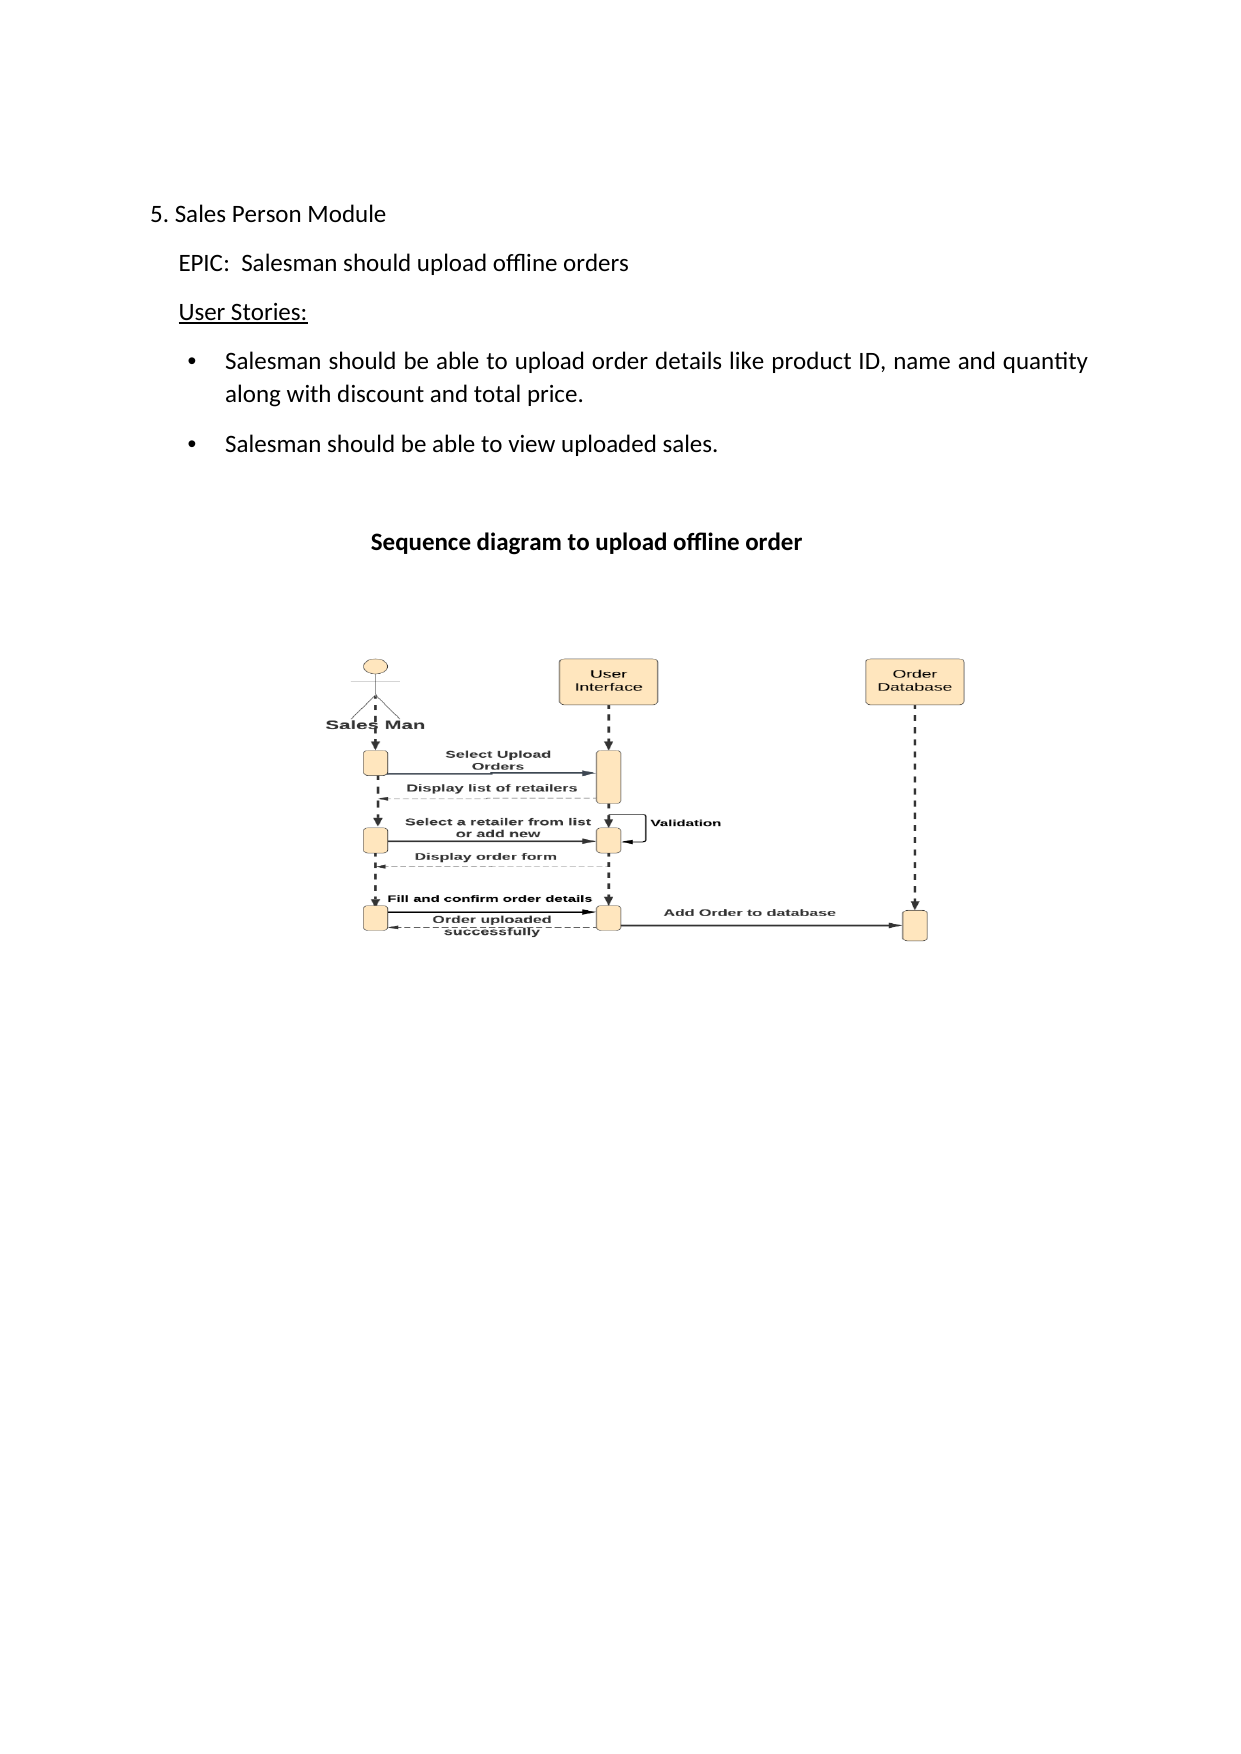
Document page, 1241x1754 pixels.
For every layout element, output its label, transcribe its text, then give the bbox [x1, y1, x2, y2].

text Sequence diagram to upload offline order [150, 526, 1090, 557]
text 5. Sales Person Module [150, 199, 1090, 229]
list Salesman should be able to upload order details like product ID, name and quantity along with discount and total price. [187, 346, 1090, 409]
picture [150, 575, 1230, 1092]
text User Stories: [150, 296, 1090, 326]
list Salesman should be able to view uploaded sales. [187, 428, 1090, 458]
text EPIC: Salesman should upload offline orders [150, 247, 1090, 278]
